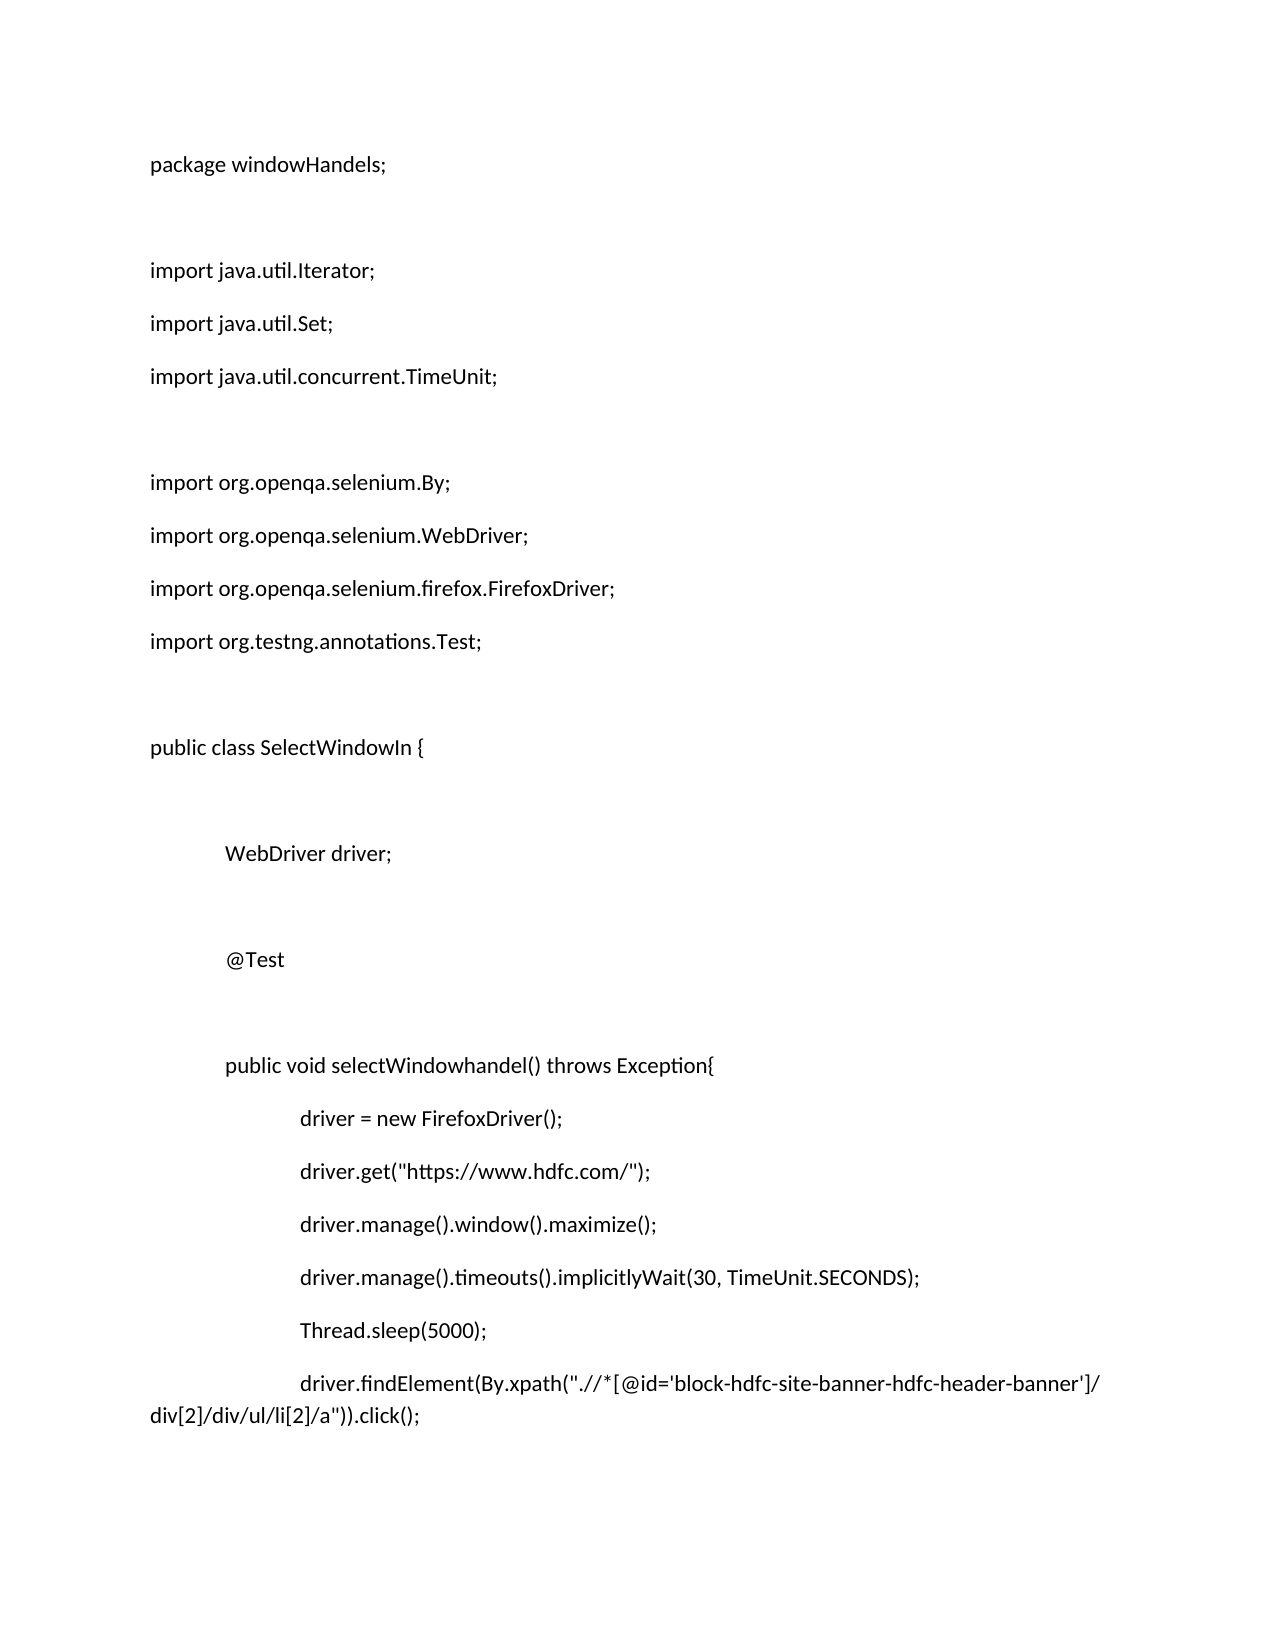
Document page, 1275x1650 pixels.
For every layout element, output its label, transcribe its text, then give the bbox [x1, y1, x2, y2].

text driver.findElement(By.xpath(".//*[@id='block-hdfc-site-banner-hdfc-header-banner']/div[2]/div/ul/li[2]/a")).click(); [150, 1369, 1125, 1430]
text import org.openqa.selenium.firefox.FirefoxDriver; [150, 574, 1125, 602]
text driver.manage().timeouts().implicitlyWait(30, TimeUnit.SECONDS); [150, 1263, 1125, 1291]
text public class SelectWindowIn { [150, 733, 1125, 761]
text public void selectWindowhandel() throws Exception{ [150, 1051, 1125, 1079]
text Thread.sleep(5000); [150, 1316, 1125, 1344]
text driver.get("https://www.hdfc.com/"); [150, 1157, 1125, 1185]
text driver.manage().window().maximize(); [150, 1210, 1125, 1238]
text @Test [150, 945, 1125, 973]
text import java.util.Iterator; [150, 256, 1125, 284]
text import java.util.Set; [150, 309, 1125, 337]
text import org.testng.annotations.Test; [150, 627, 1125, 655]
text WebDriver driver; [150, 839, 1125, 867]
text import org.openqa.selenium.By; [150, 468, 1125, 496]
text import org.openqa.selenium.WebDriver; [150, 521, 1125, 549]
text driver = new FirefoxDriver(); [150, 1104, 1125, 1132]
text package windowHandels; [150, 150, 1125, 178]
text import java.util.concurrent.TimeUnit; [150, 362, 1125, 390]
